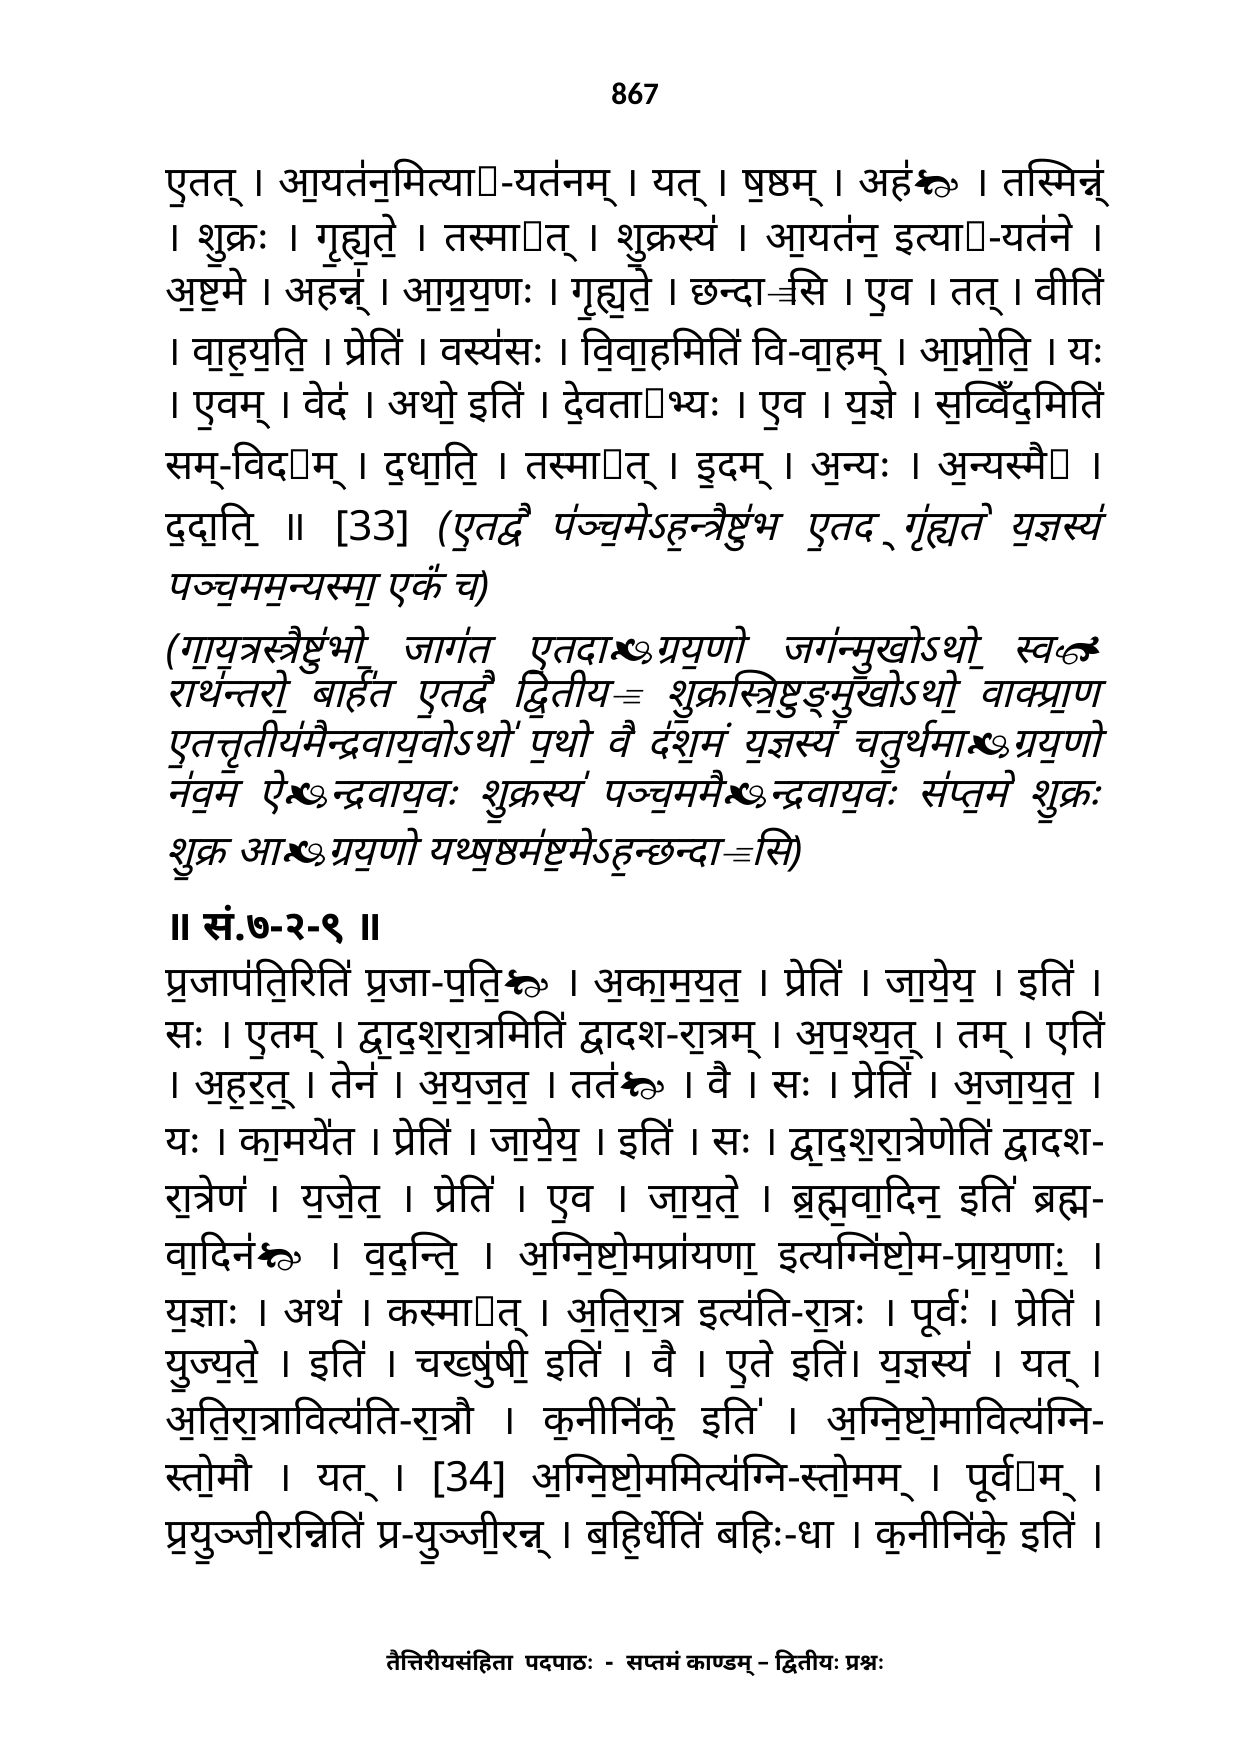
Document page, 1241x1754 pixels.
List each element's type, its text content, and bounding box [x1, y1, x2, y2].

text (गा॒य॒त्रस्त्रैष्टु॑भो॒ जाग॑त ए॒तदाग्रय॒णो जग॑न्मु॒खोऽथो॒ स्व राथ॑न्तरो॒ बार्ह॑त ए॒तद्वै द्वि॒तीय शु॒क्रस्त्रि॒ष्टुङ्मु॒खोऽथो॒ वाक्प्रा॒ण ए॒तत्तृ॒तीय॑मैन्द्रवाय॒वोऽथो॑ प॒थो वै द॑श॒मं य॒ज्ञस्य॑ चतु॒र्थमाग्रय॒णो न॑व॒म ऐन्द्रवाय॒वः शु॒क्रस्य॑ पञ्च॒ममैन्द्रवाय॒वः स॑प्त॒मे शु॒क्रः शु॒क्र आग्रय॒णो यथ्ष॒ष्ठम॑ष्ट॒मेऽह॒न्छन्दासि) [165, 618, 1104, 882]
text ॥ सं.७-२-९ ॥ [165, 894, 1104, 951]
